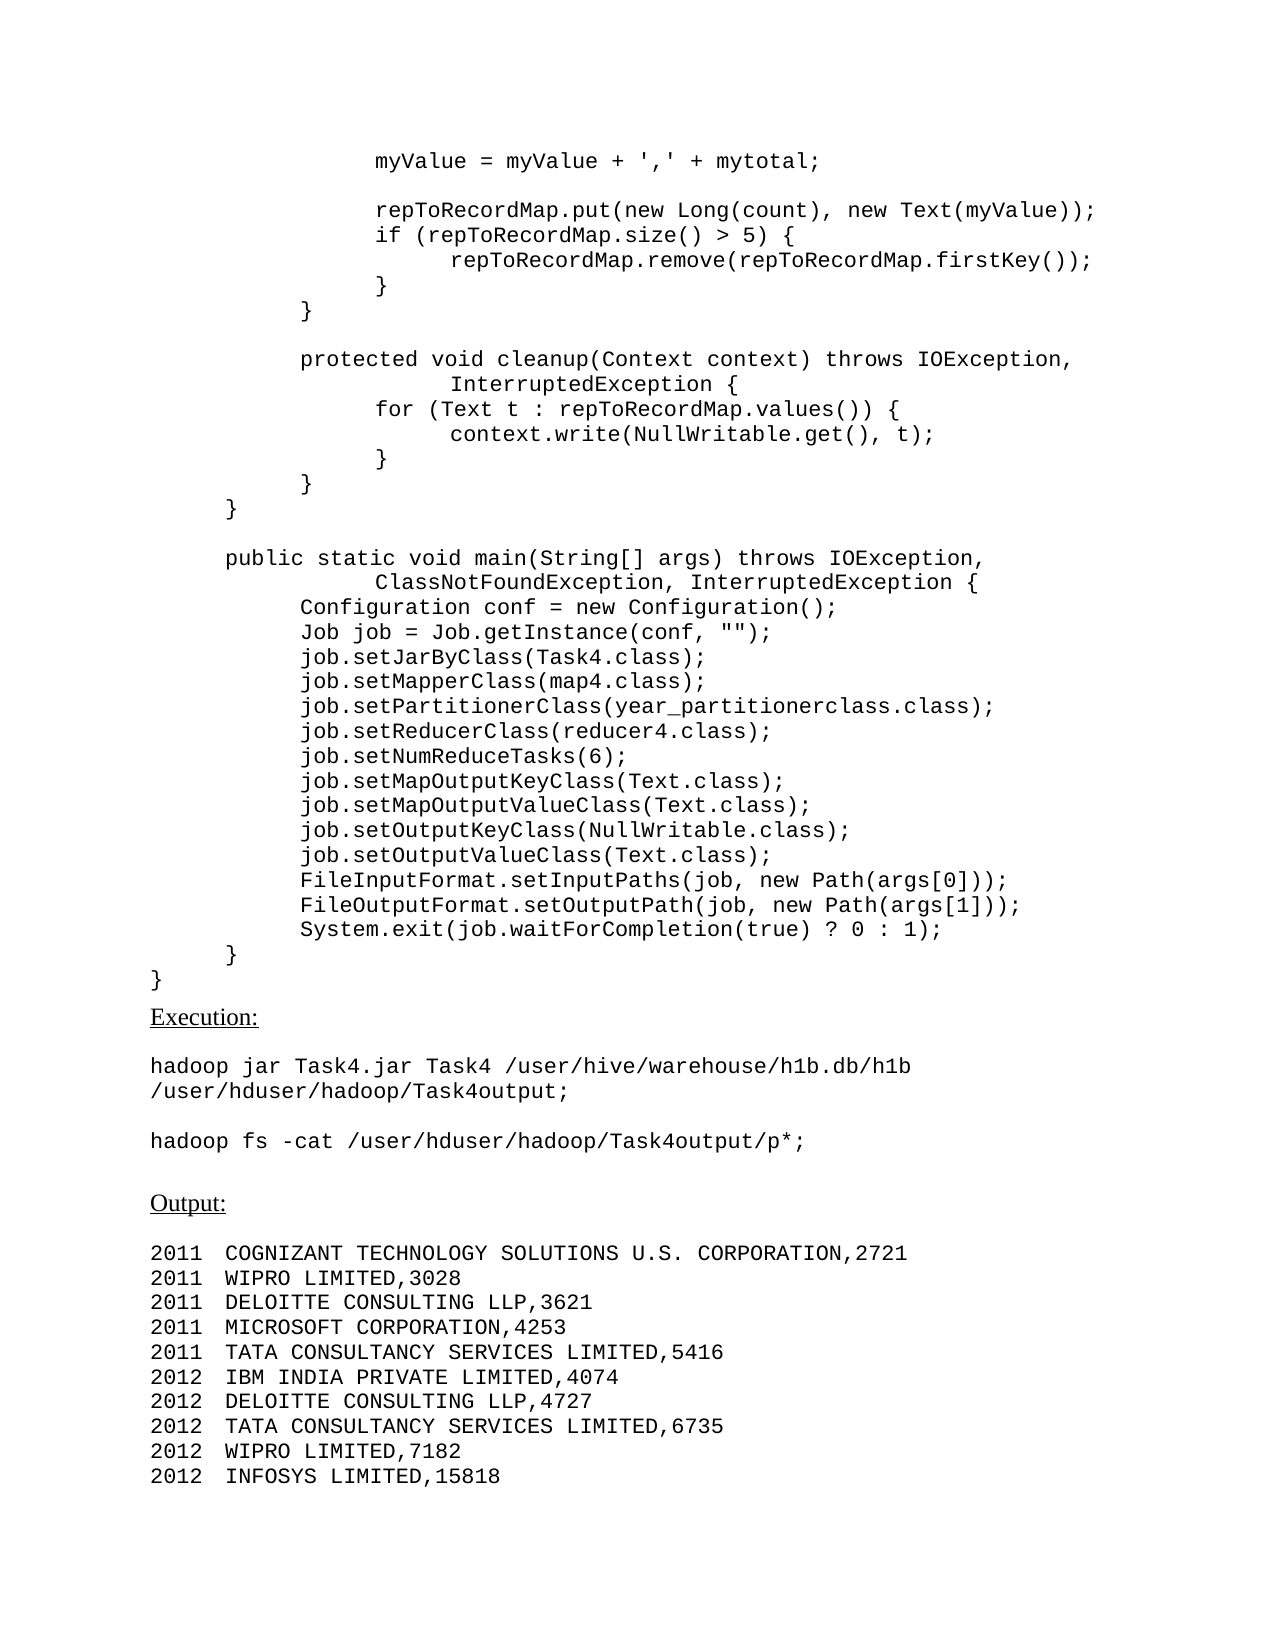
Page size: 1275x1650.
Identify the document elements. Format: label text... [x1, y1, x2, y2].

text job.setNumReduceTasks(6); [150, 745, 1125, 770]
text } [150, 447, 1125, 472]
text myValue = myValue + ',' + mytotal; [150, 150, 1125, 175]
text hadoop jar Task4.jar Task4 /user/hive/warehouse/h1b.db/h1b /user/hduser/hadoop/Task4output; [150, 1055, 1125, 1105]
text Execution: [150, 993, 1120, 1030]
text 2012 TATA CONSULTANCY SERVICES LIMITED,6735 [150, 1415, 1125, 1440]
text 2011 WIPRO LIMITED,3028 [150, 1267, 1125, 1291]
text job.setPartitionerClass(year_partitionerclass.class); [150, 695, 1125, 720]
text 2011 COGNIZANT TECHNOLOGY SOLUTIONS U.S. CORPORATION,2721 [150, 1242, 1125, 1267]
text hadoop fs -cat /user/hduser/hadoop/Task4output/p*; [150, 1130, 1125, 1154]
text Output: [150, 1179, 1120, 1217]
text job.setOutputValueClass(Text.class); [150, 844, 1125, 869]
text FileOutputFormat.setOutputPath(job, new Path(args[1])); [150, 894, 1125, 918]
text } [150, 943, 1125, 968]
text FileInputFormat.setInputPaths(job, new Path(args[0])); [150, 869, 1125, 894]
text 2012 IBM INDIA PRIVATE LIMITED,4074 [150, 1366, 1125, 1391]
text } [150, 968, 1125, 993]
text for (Text t : repToRecordMap.values()) { [150, 398, 1125, 423]
text repToRecordMap.put(new Long(count), new Text(myValue)); [150, 199, 1125, 224]
text Job job = Job.getInstance(conf, ""); [150, 621, 1125, 646]
text public static void main(String[] args) throws IOException, [150, 547, 1125, 571]
text if (repToRecordMap.size() > 5) { [150, 224, 1125, 249]
text repToRecordMap.remove(repToRecordMap.firstKey()); [150, 249, 1125, 274]
text } [150, 497, 1125, 522]
text 2012 INFOSYS LIMITED,15818 [150, 1465, 1125, 1490]
text Configuration conf = new Configuration(); [150, 596, 1125, 621]
text } [150, 274, 1125, 299]
text job.setMapperClass(map4.class); [150, 671, 1125, 695]
text } [150, 299, 1125, 323]
text System.exit(job.waitForCompletion(true) ? 0 : 1); [150, 918, 1125, 943]
text context.write(NullWritable.get(), t); [150, 423, 1125, 447]
text } [150, 472, 1125, 497]
text 2011 TATA CONSULTANCY SERVICES LIMITED,5416 [150, 1341, 1125, 1366]
text ClassNotFoundException, InterruptedException { [150, 571, 1125, 596]
text 2011 DELOITTE CONSULTING LLP,3621 [150, 1291, 1125, 1316]
text 2012 DELOITTE CONSULTING LLP,4727 [150, 1391, 1125, 1415]
text 2012 WIPRO LIMITED,7182 [150, 1440, 1125, 1465]
text job.setReducerClass(reducer4.class); [150, 720, 1125, 745]
text 2011 MICROSOFT CORPORATION,4253 [150, 1316, 1125, 1341]
text job.setMapOutputKeyClass(Text.class); [150, 770, 1125, 794]
text job.setMapOutputValueClass(Text.class); [150, 794, 1125, 819]
text InterruptedException { [150, 373, 1125, 398]
text job.setJarByClass(Task4.class); [150, 646, 1125, 671]
text protected void cleanup(Context context) throws IOException, [150, 348, 1125, 373]
text job.setOutputKeyClass(NullWritable.class); [150, 819, 1125, 844]
